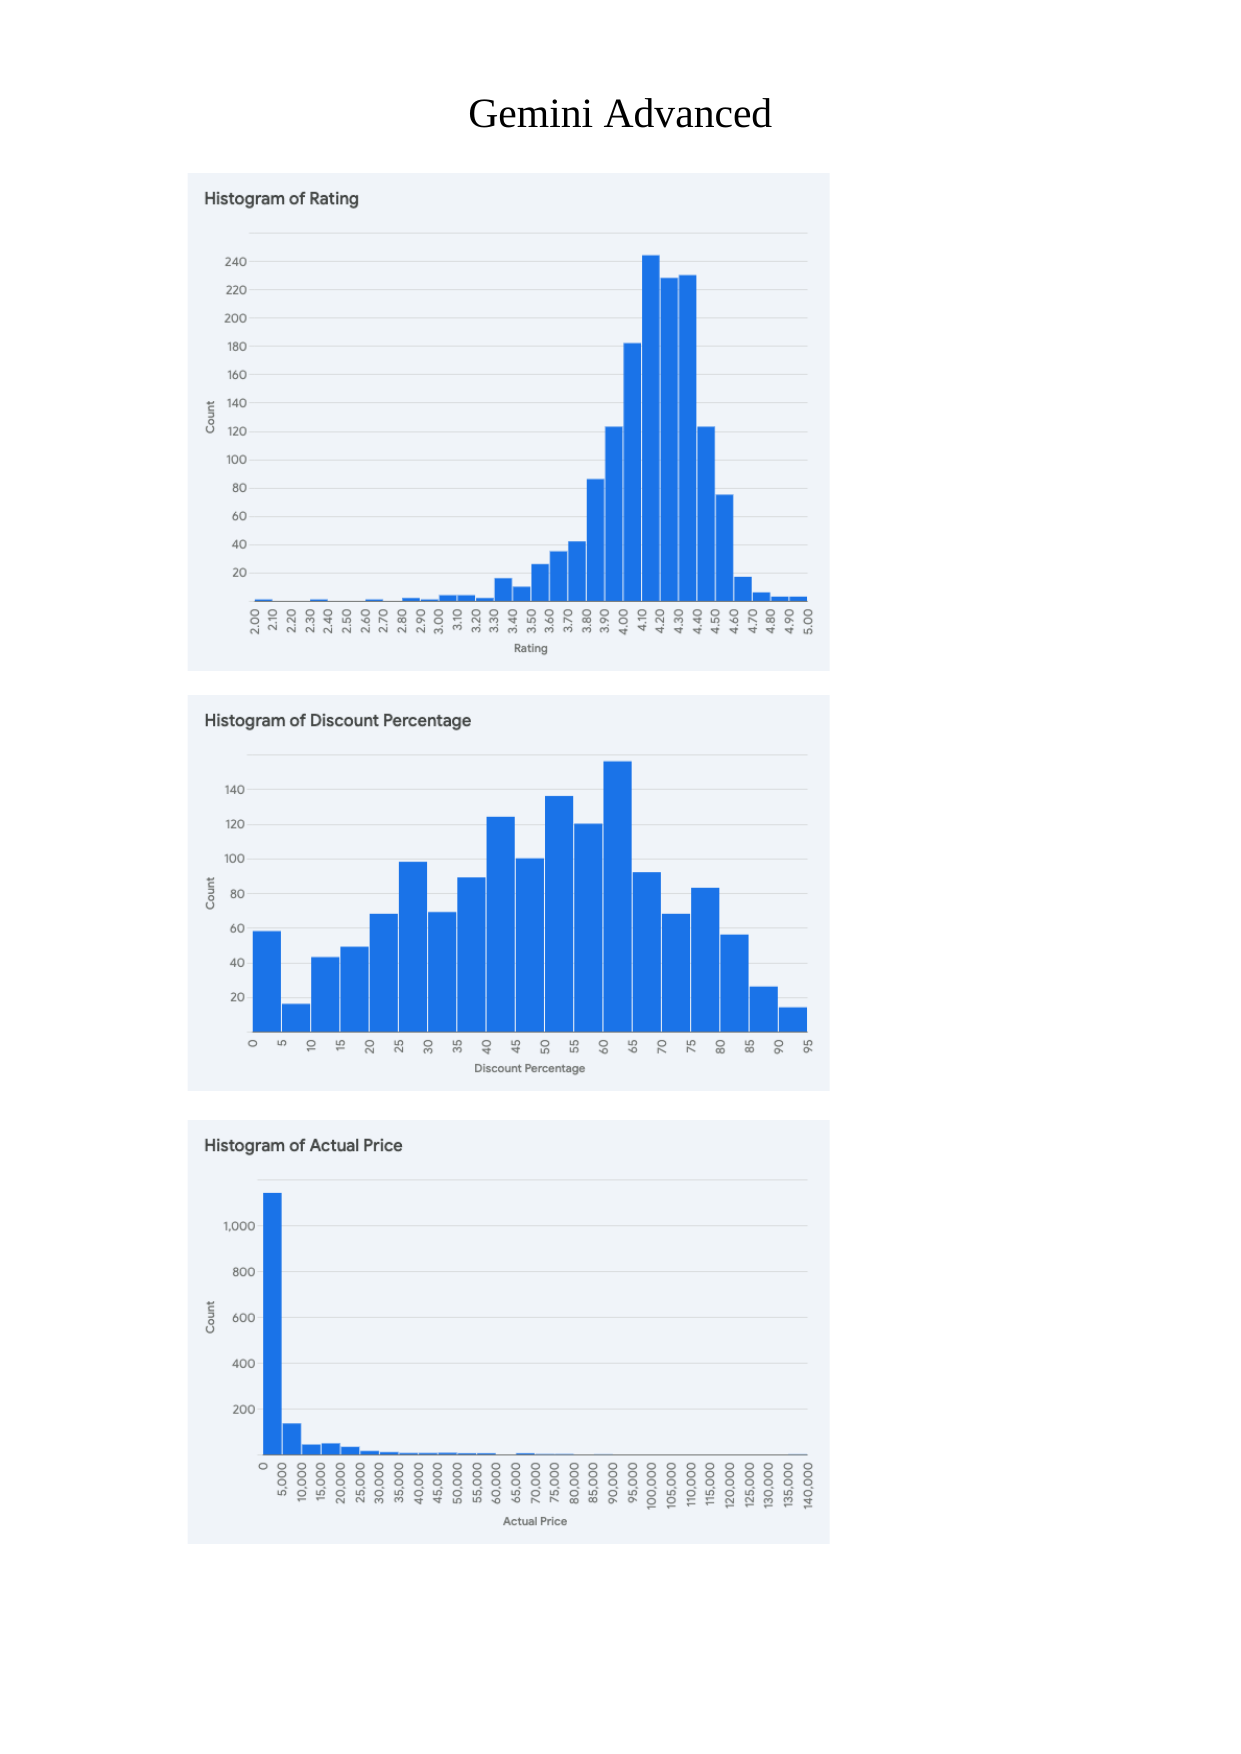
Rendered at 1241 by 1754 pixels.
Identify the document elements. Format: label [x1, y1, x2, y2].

picture [187, 173, 830, 671]
picture [187, 695, 830, 1091]
picture [187, 1120, 830, 1544]
